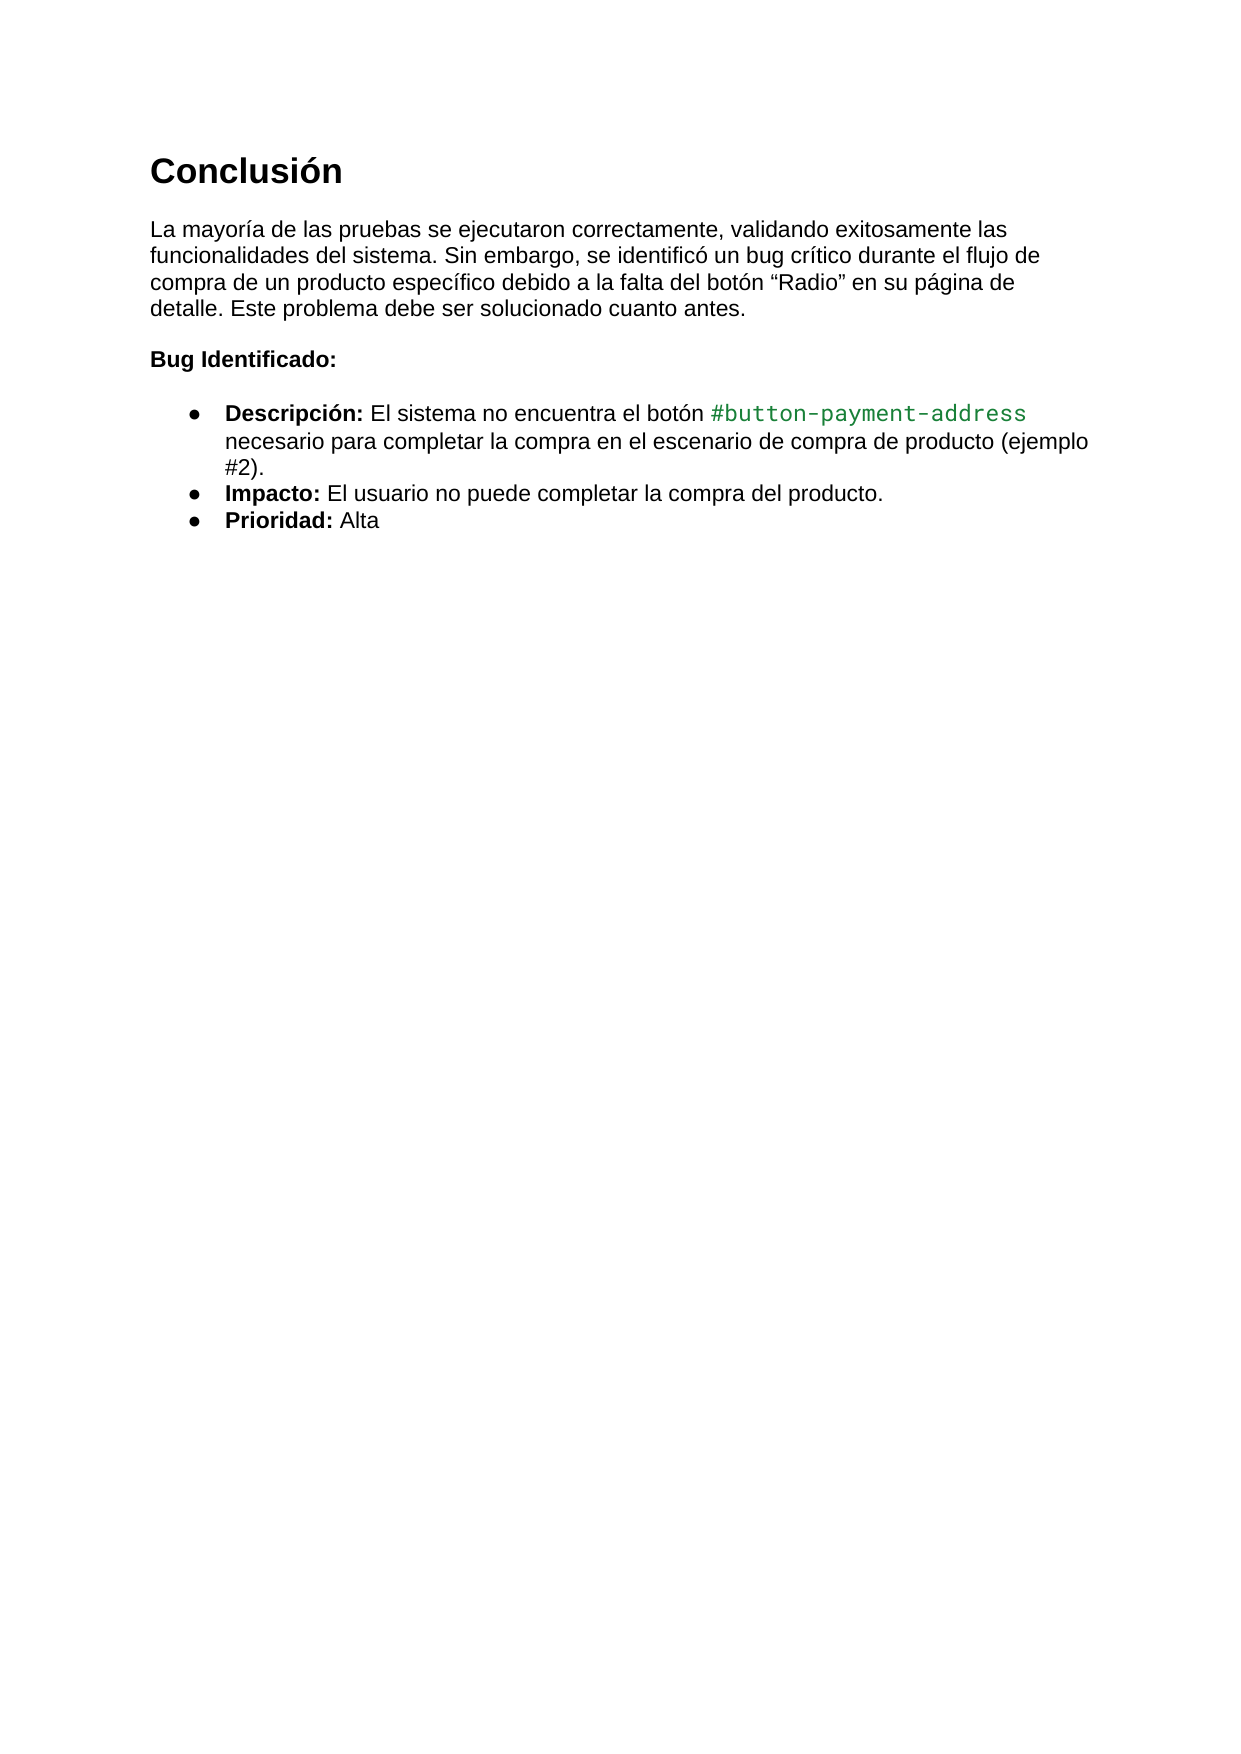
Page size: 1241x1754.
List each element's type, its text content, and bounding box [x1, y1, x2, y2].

text La mayoría de las pruebas se ejecutaron correctamente, validando exitosamente las funcionalidades del sistema. Sin embargo, se identificó un bug crítico durante el flujo de compra de un producto específico debido a la falta del botón “Radio” en su página de detalle. Este problema debe ser solucionado cuanto antes. [150, 216, 1090, 321]
list Prioridad: Alta [187, 507, 1090, 533]
list Descripción: El sistema no encuentra el botón #button-payment-address necesario para completar la compra en el escenario de compra de producto (ejemplo #2). [187, 397, 1090, 480]
subtitle Conclusión [150, 150, 1090, 191]
list Impacto: El usuario no puede completar la compra del producto. [187, 480, 1090, 507]
text Bug Identificado: [150, 346, 1090, 372]
